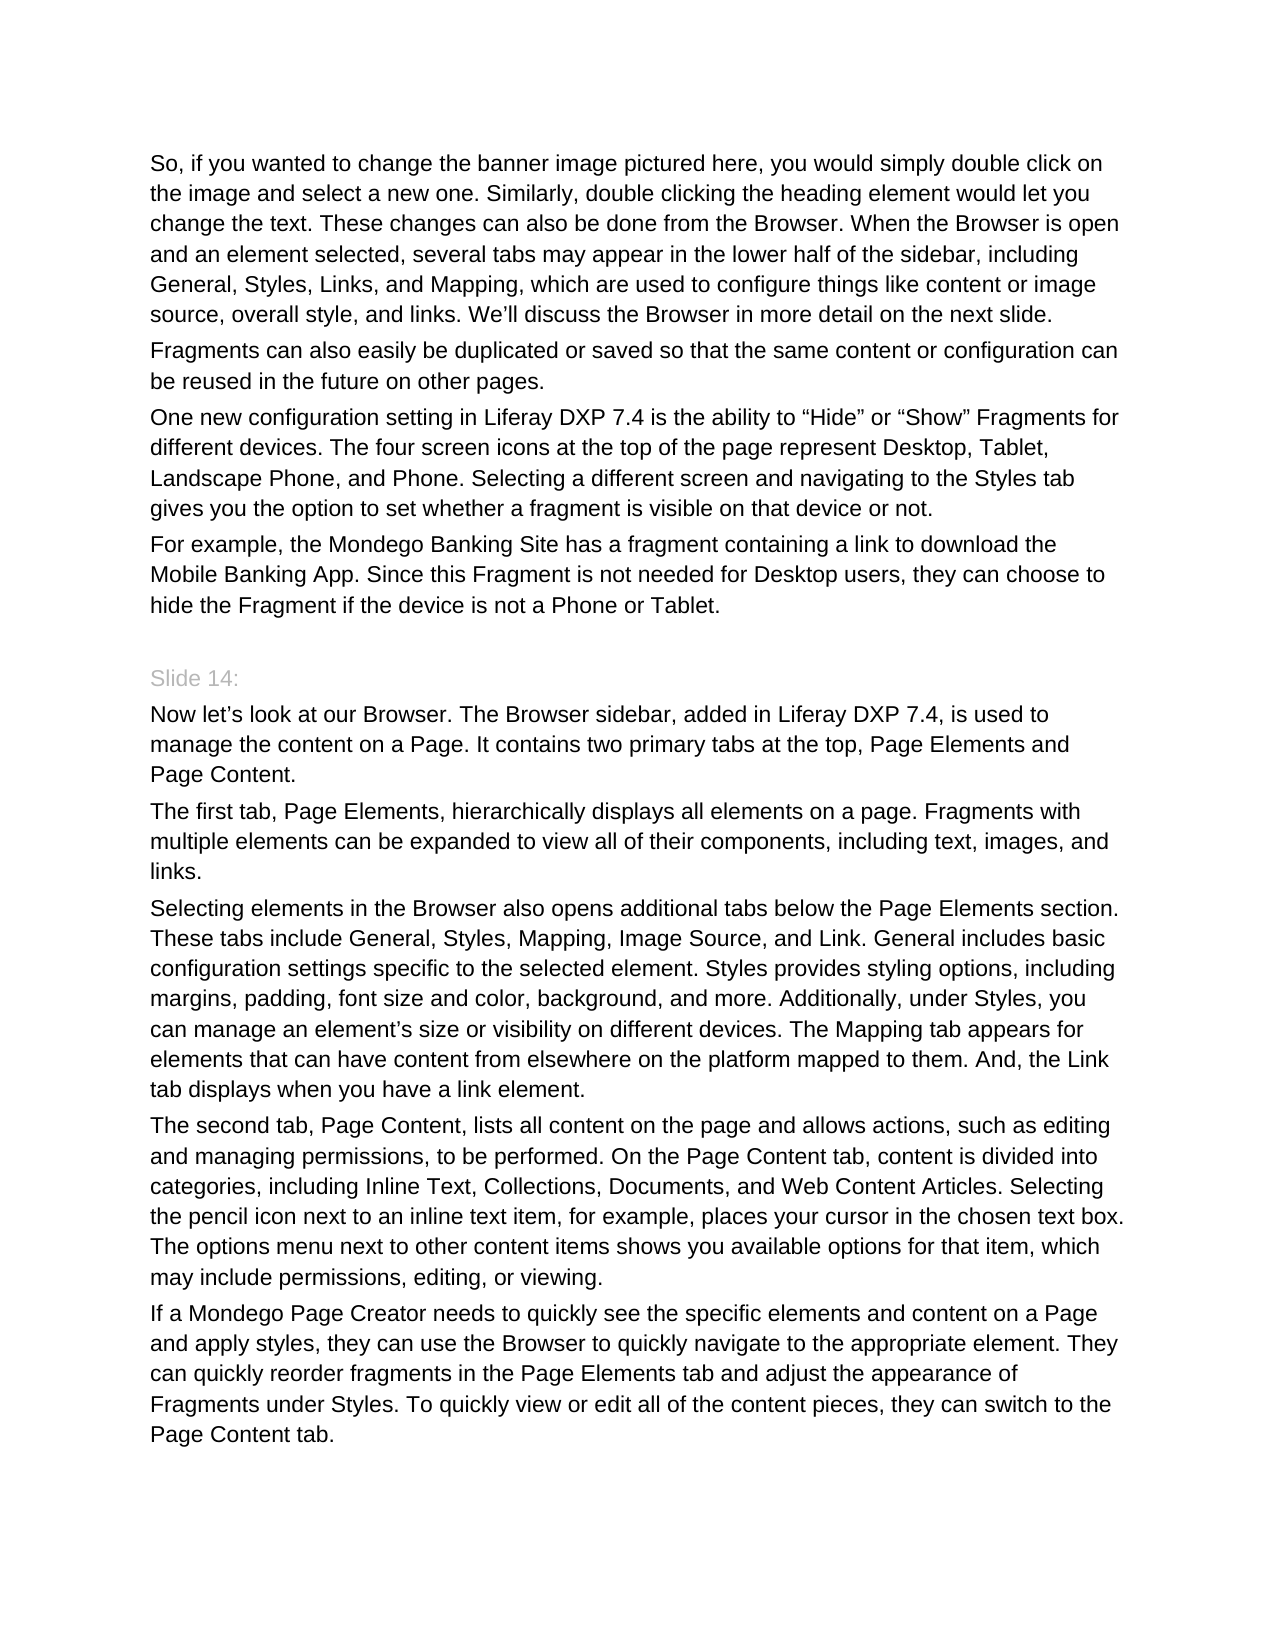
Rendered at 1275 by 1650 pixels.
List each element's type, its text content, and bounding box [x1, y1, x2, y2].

text Fragments can also easily be duplicated or saved so that the same content or configuration can be reused in the future on other pages. [150, 337, 1125, 394]
text Slide 14: [150, 664, 1125, 691]
text If a Mondego Page Creator needs to quickly see the specific elements and content on a Page and apply styles, they can use the Browser to quickly navigate to the appropriate element. They can quickly reorder fragments in the Page Elements tab and adjust the appearance of Fragments under Styles. To quickly view or edit all of the content pieces, they can switch to the Page Content tab. [150, 1300, 1125, 1447]
text One new configuration setting in Liferay DXP 7.4 is the ability to “Hide” or “Show” Fragments for different devices. The four screen icons at the top of the page represent Desktop, Tablet, Landscape Phone, and Phone. Selecting a different screen and navigating to the Styles tab gives you the option to set whether a fragment is visible on that device or not. [150, 404, 1125, 521]
text The second tab, Page Content, lists all content on the page and allows actions, such as editing and managing permissions, to be performed. On the Page Content tab, content is divided into categories, including Inline Text, Collections, Documents, and Web Content Articles. Selecting the pencil icon next to an inline text item, for example, places your cursor in the chosen text box. The options menu next to other content items shows you available options for that item, which may include permissions, editing, or viewing. [150, 1112, 1125, 1290]
text Now let’s look at our Browser. The Browser sidebar, added in Liferay DXP 7.4, is used to manage the content on a Page. It contains two primary tabs at the top, Page Elements and Page Content. [150, 701, 1125, 788]
text For example, the Mondego Banking Site has a fragment containing a link to download the Mobile Banking App. Since this Fragment is not needed for Desktop users, they can choose to hide the Fragment if the device is not a Phone or Tablet. [150, 531, 1125, 618]
text Selecting elements in the Browser also opens additional tabs below the Page Elements section. These tabs include General, Styles, Mapping, Image Source, and Link. General includes basic configuration settings specific to the selected element. Styles provides styling options, including margins, padding, font size and color, background, and more. Additionally, under Styles, you can manage an element’s size or visibility on different devices. The Mapping tab appears for elements that can have content from elsewhere on the platform mapped to them. And, the Link tab displays when you have a link element. [150, 895, 1125, 1102]
text The first tab, Page Elements, hierarchically displays all elements on a page. Fragments with multiple elements can be expanded to view all of their components, including text, images, and links. [150, 798, 1125, 885]
text So, if you wanted to change the banner image pictured here, you would simply double click on the image and select a new one. Similarly, double clicking the heading element would let you change the text. These changes can also be done from the Browser. When the Browser is open and an element selected, several tabs may appear in the lower half of the sidebar, including General, Styles, Links, and Mapping, which are used to configure things like content or image source, overall style, and links. We’ll discuss the Browser in more detail on the next slide. [150, 150, 1125, 327]
